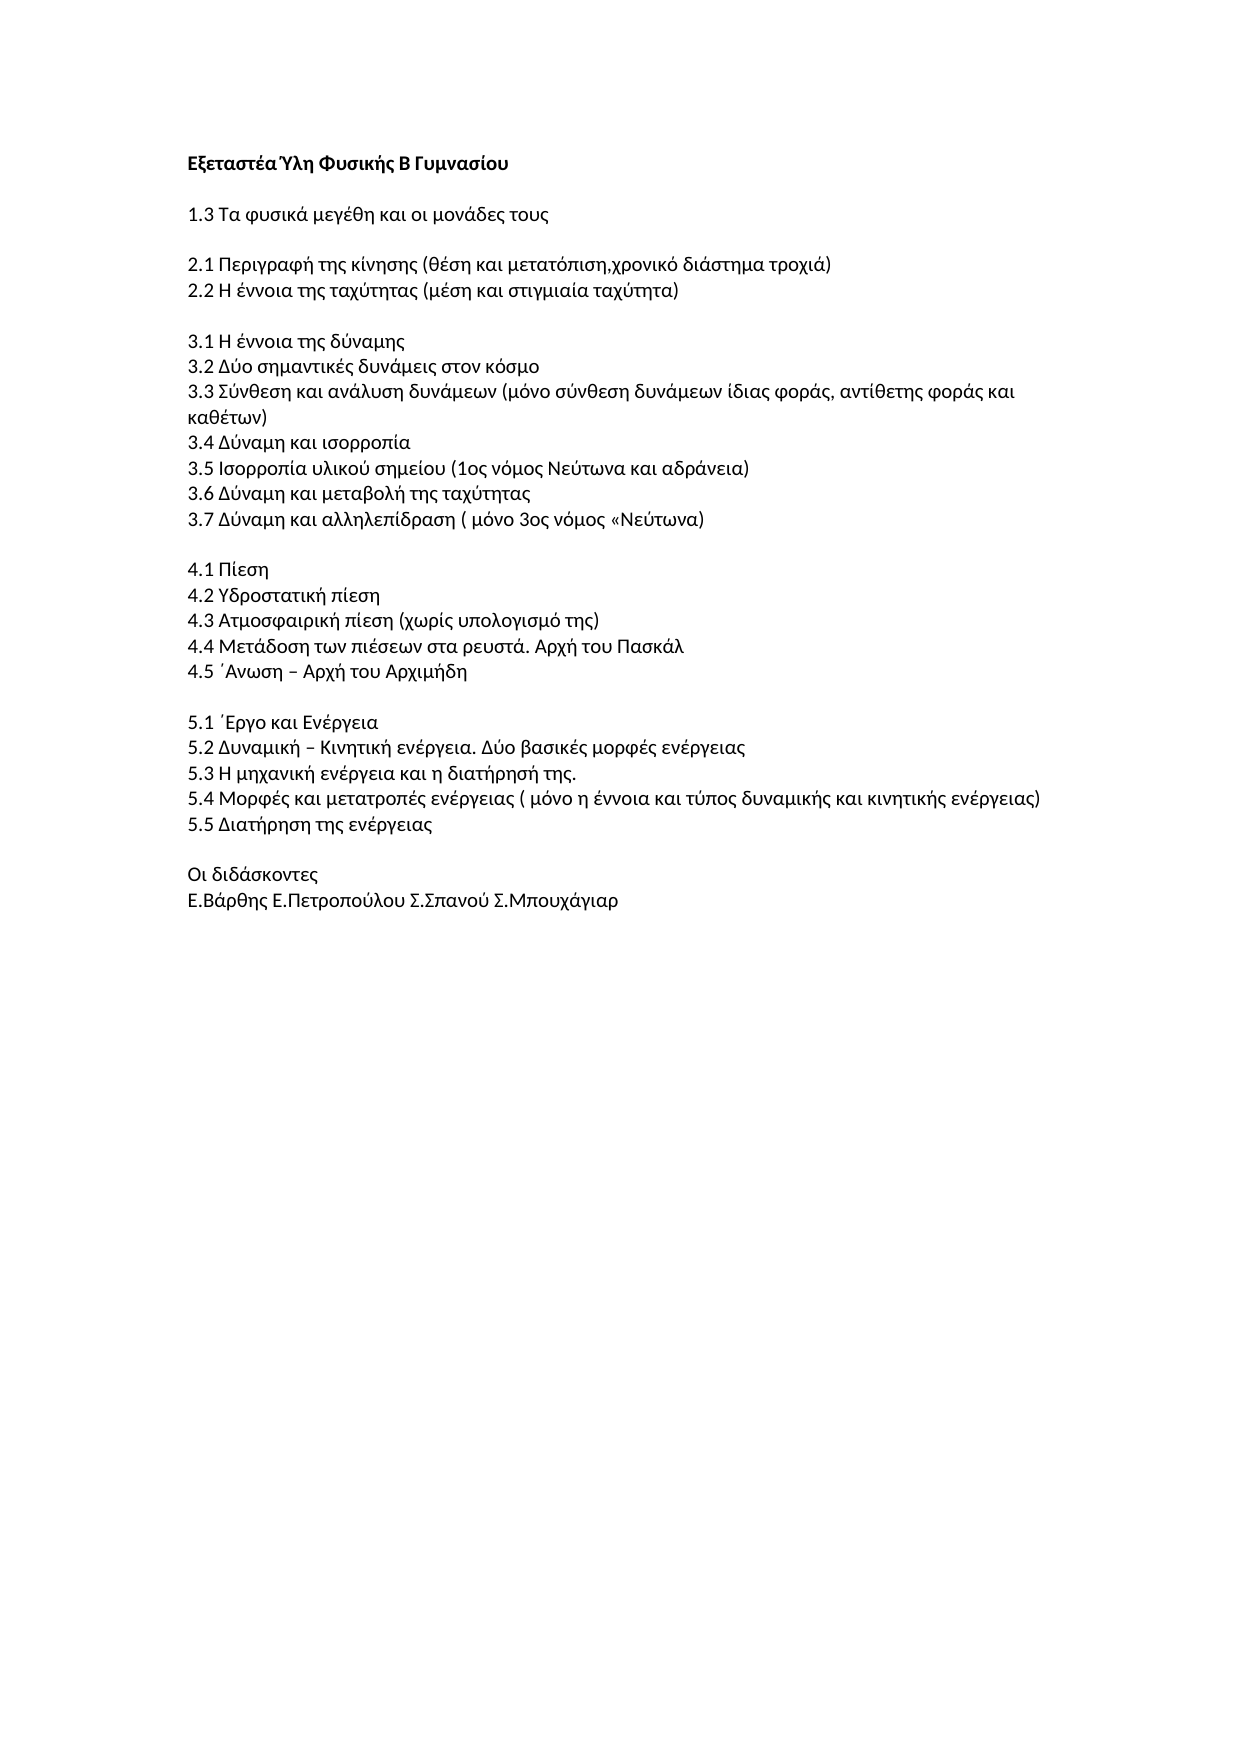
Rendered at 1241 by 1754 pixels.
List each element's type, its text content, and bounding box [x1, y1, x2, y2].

text Ε.Βάρθης Ε.Πετροπούλου Σ.Σπανού Σ.Μπουχάγιαρ [187, 887, 1053, 912]
text Οι διδάσκοντες [187, 862, 1053, 887]
text 5.4 Μορφές και μετατροπές ενέργειας ( μόνο η έννοια και τύπος δυναμικής και κινητικής ενέργειας) [187, 785, 1053, 811]
text 5.5 Διατήρηση της ενέργειας [187, 811, 1053, 836]
text 3.7 Δύναμη και αλληλεπίδραση ( μόνο 3ος νόμος «Νεύτωνα) [187, 506, 1053, 531]
text 5.3 Η μηχανική ενέργεια και η διατήρησή της. [187, 760, 1053, 785]
text 4.1 Πίεση [187, 557, 1053, 582]
text 3.4 Δύναμη και ισορροπία [187, 429, 1053, 455]
text 2.2 Η έννοια της ταχύτητας (μέση και στιγμιαία ταχύτητα) [187, 277, 1053, 302]
text 5.2 Δυναμική – Κινητική ενέργεια. Δύο βασικές μορφές ενέργειας [187, 734, 1053, 760]
text 5.1 ΄Εργο και Ενέργεια [187, 709, 1053, 734]
text 4.3 Ατμοσφαιρική πίεση (χωρίς υπολογισμό της) [187, 607, 1053, 633]
text Εξεταστέα Ύλη Φυσικής Β Γυμνασίου [187, 150, 1053, 175]
text 3.2 Δύο σημαντικές δυνάμεις στον κόσμο [187, 353, 1053, 379]
text 1.3 Τα φυσικά μεγέθη και οι μονάδες τους [187, 201, 1053, 226]
text 3.5 Ισορροπία υλικού σημείου (1ος νόμος Νεύτωνα και αδράνεια) [187, 455, 1053, 480]
text 3.6 Δύναμη και μεταβολή της ταχύτητας [187, 480, 1053, 506]
text 3.3 Σύνθεση και ανάλυση δυνάμεων (μόνο σύνθεση δυνάμεων ίδιας φοράς, αντίθετης φοράς και καθέτων) [187, 379, 1053, 429]
text 4.2 Υδροστατική πίεση [187, 582, 1053, 607]
text 4.4 Μετάδοση των πιέσεων στα ρευστά. Αρχή του Πασκάλ [187, 633, 1053, 658]
text 3.1 Η έννοια της δύναμης [187, 328, 1053, 353]
text 2.1 Περιγραφή της κίνησης (θέση και μετατόπιση,χρονικό διάστημα τροχιά) [187, 252, 1053, 277]
text 4.5 ΄Ανωση – Αρχή του Αρχιμήδη [187, 658, 1053, 684]
